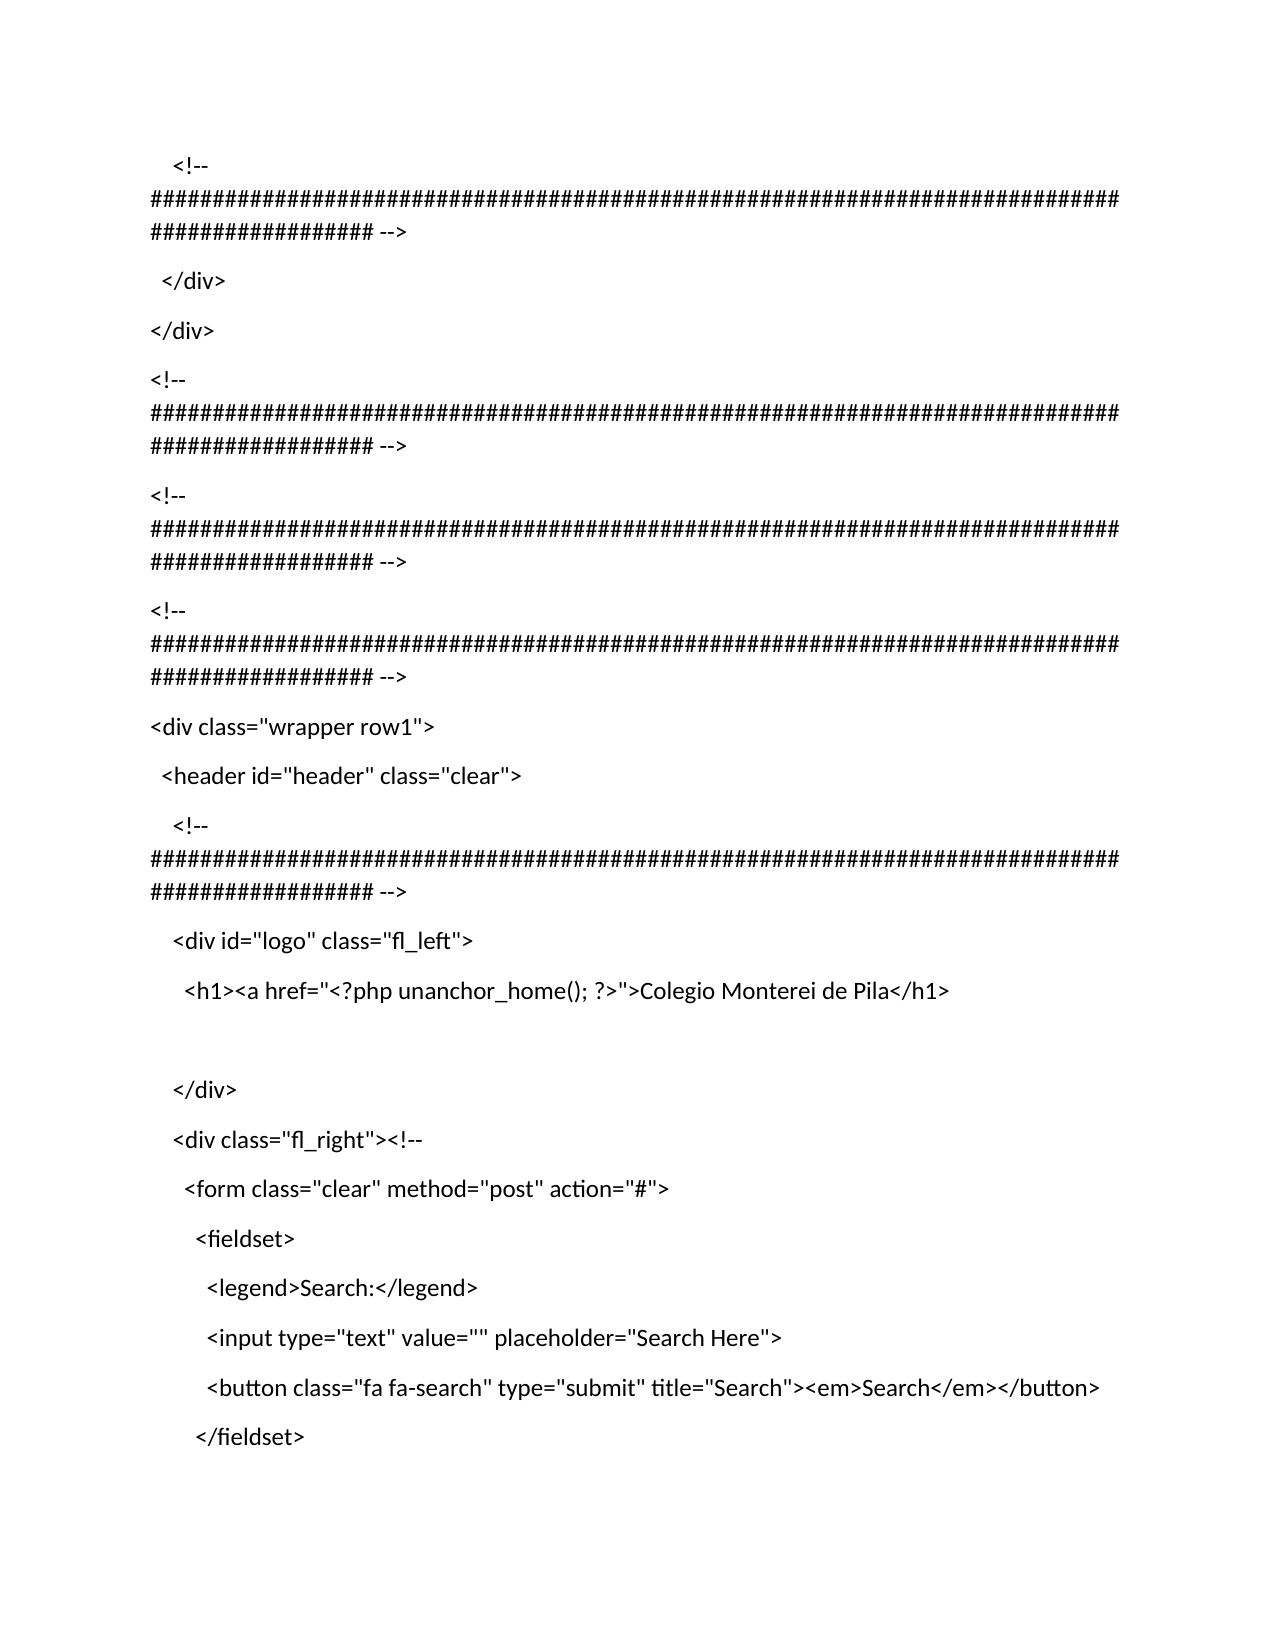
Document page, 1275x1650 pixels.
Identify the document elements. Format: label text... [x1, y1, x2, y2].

text <!-- ################################################################################################ --> [150, 595, 1125, 692]
text <!-- ################################################################################################ --> [150, 364, 1125, 461]
text <legend>Search:</legend> [150, 1272, 1125, 1303]
text <header id="header" class="clear"> [150, 760, 1125, 791]
text <button class="fa fa-search" type="submit" title="Search"><em>Search</em></button> [150, 1372, 1125, 1402]
text <!-- ################################################################################################ --> [150, 150, 1125, 246]
text <div class="fl_right"><!-- [150, 1124, 1125, 1154]
text <input type="text" value="" placeholder="Search Here"> [150, 1322, 1125, 1353]
text </div> [150, 315, 1125, 346]
text </div> [150, 1074, 1125, 1105]
text <div id="logo" class="fl_left"> [150, 925, 1125, 956]
text <!-- ################################################################################################ --> [150, 480, 1125, 576]
text <div class="wrapper row1"> [150, 711, 1125, 741]
text <!-- ################################################################################################ --> [150, 810, 1125, 906]
text <form class="clear" method="post" action="#"> [150, 1173, 1125, 1204]
text </div> [150, 265, 1125, 296]
text </fieldset> [150, 1421, 1125, 1452]
text <h1><a href="<?php unanchor_home(); ?>">Colegio Monterei de Pila</h1> [150, 975, 1125, 1006]
text <fieldset> [150, 1223, 1125, 1253]
